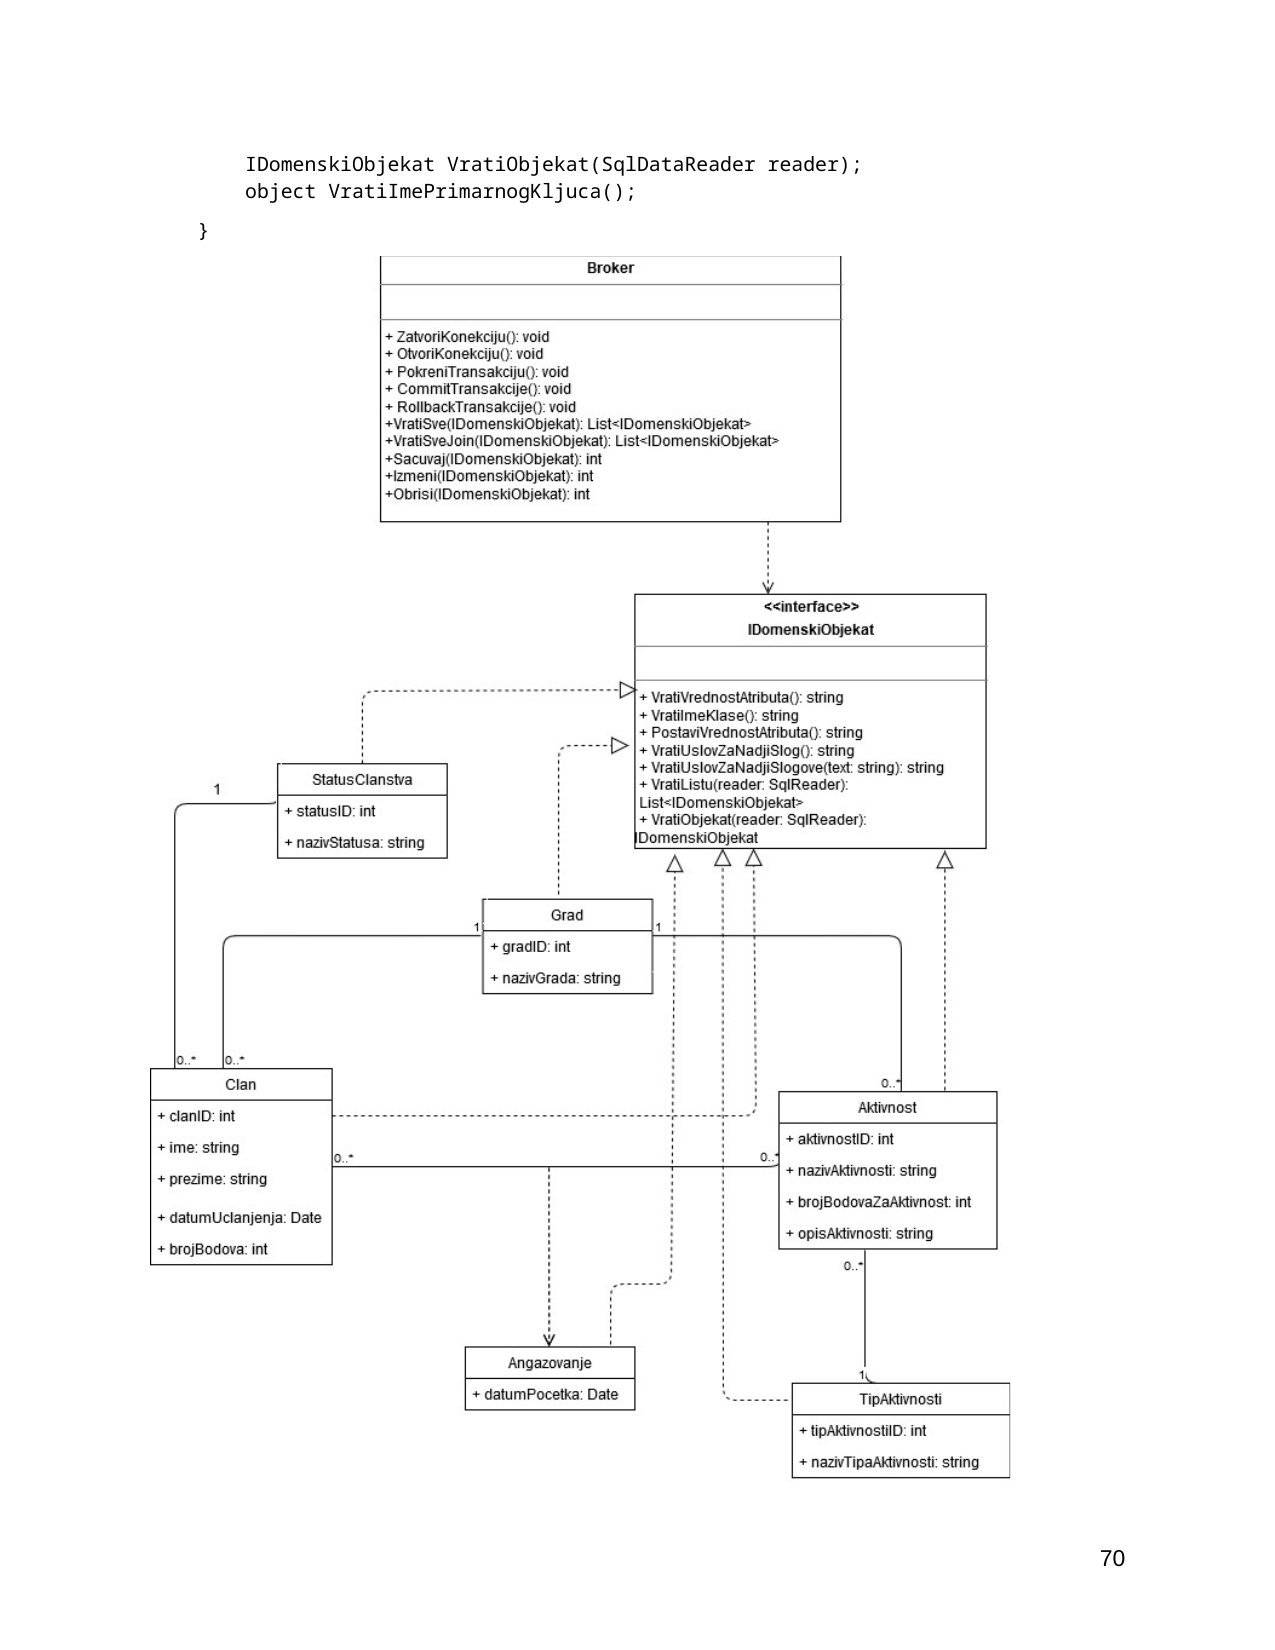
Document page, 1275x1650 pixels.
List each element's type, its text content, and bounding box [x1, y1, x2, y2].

picture [150, 256, 1011, 1482]
text IDomenskiObjekat VratiObjekat(SqlDataReader reader); [150, 150, 1125, 177]
text } [150, 216, 1125, 243]
text object VratiImePrimarnogKljuca(); [150, 177, 1125, 204]
